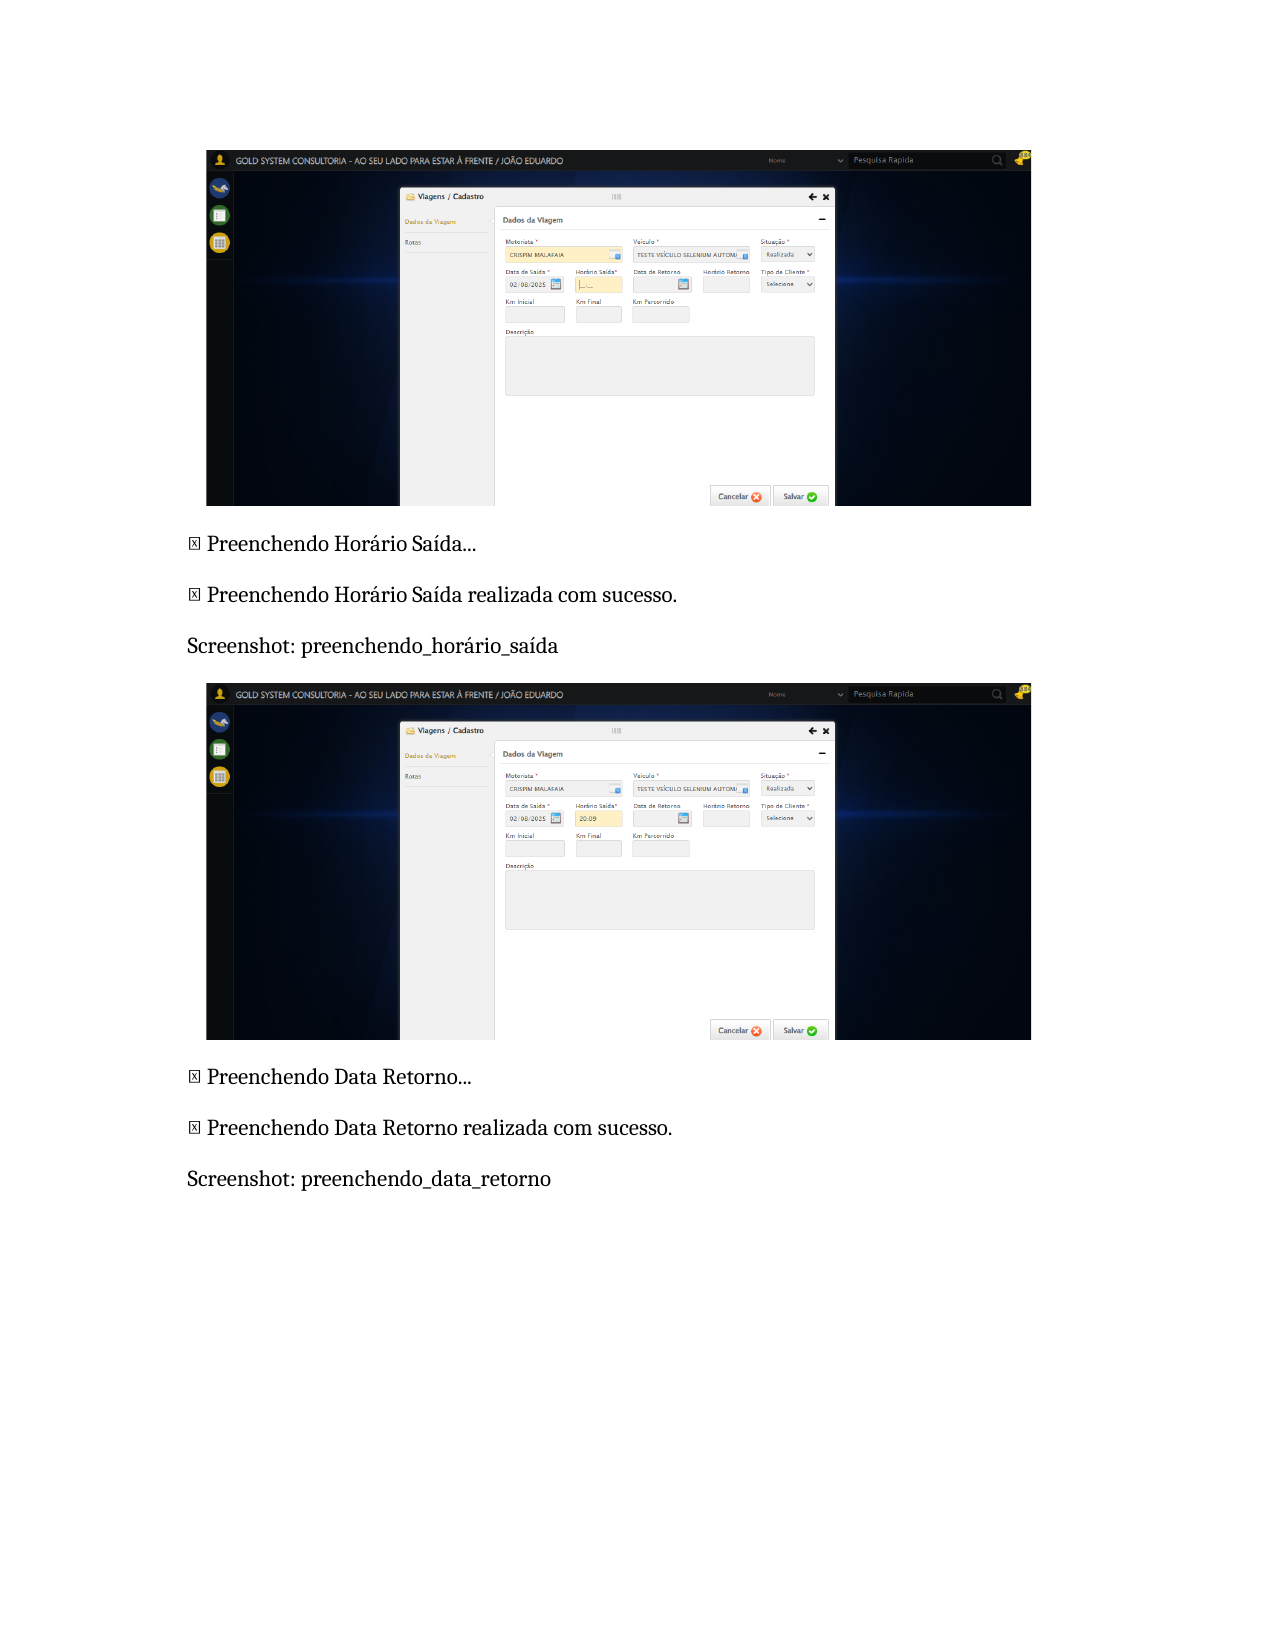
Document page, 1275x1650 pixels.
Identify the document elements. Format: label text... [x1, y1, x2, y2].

picture [206, 150, 1032, 506]
text Screenshot: preenchendo_horário_saída [187, 632, 1087, 659]
text Screenshot: preenchendo_data_retorno [187, 1166, 1087, 1192]
text 🔄 Preenchendo Data Retorno... [187, 1064, 1087, 1090]
picture [206, 683, 1032, 1040]
text 🔄 Preenchendo Horário Saída... [187, 530, 1087, 557]
text ✅ Preenchendo Horário Saída realizada com sucesso. [187, 581, 1087, 608]
text ✅ Preenchendo Data Retorno realizada com sucesso. [187, 1115, 1087, 1141]
